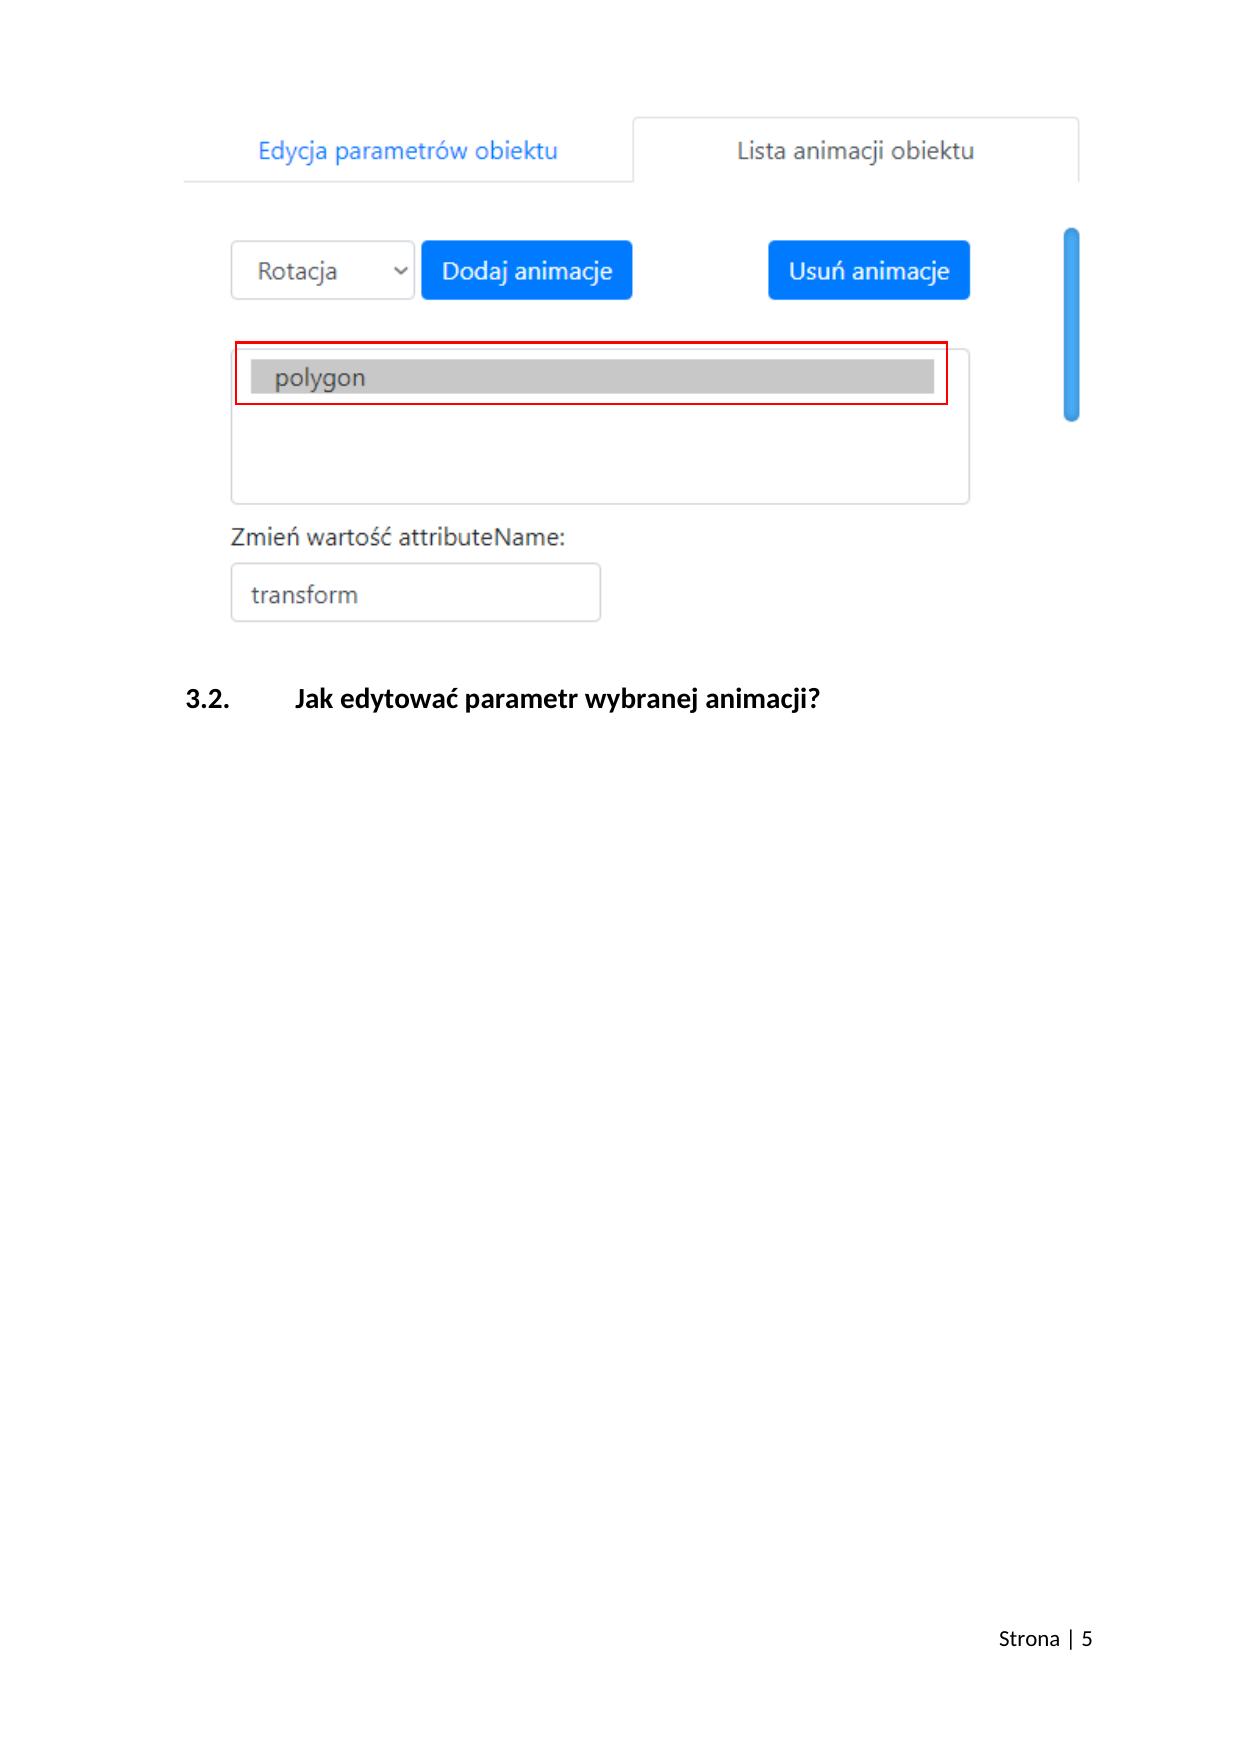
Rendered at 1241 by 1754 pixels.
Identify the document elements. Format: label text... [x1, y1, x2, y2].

list Jak edytować parametr wybranej animacji? [185, 681, 1093, 716]
picture [170, 103, 1111, 627]
